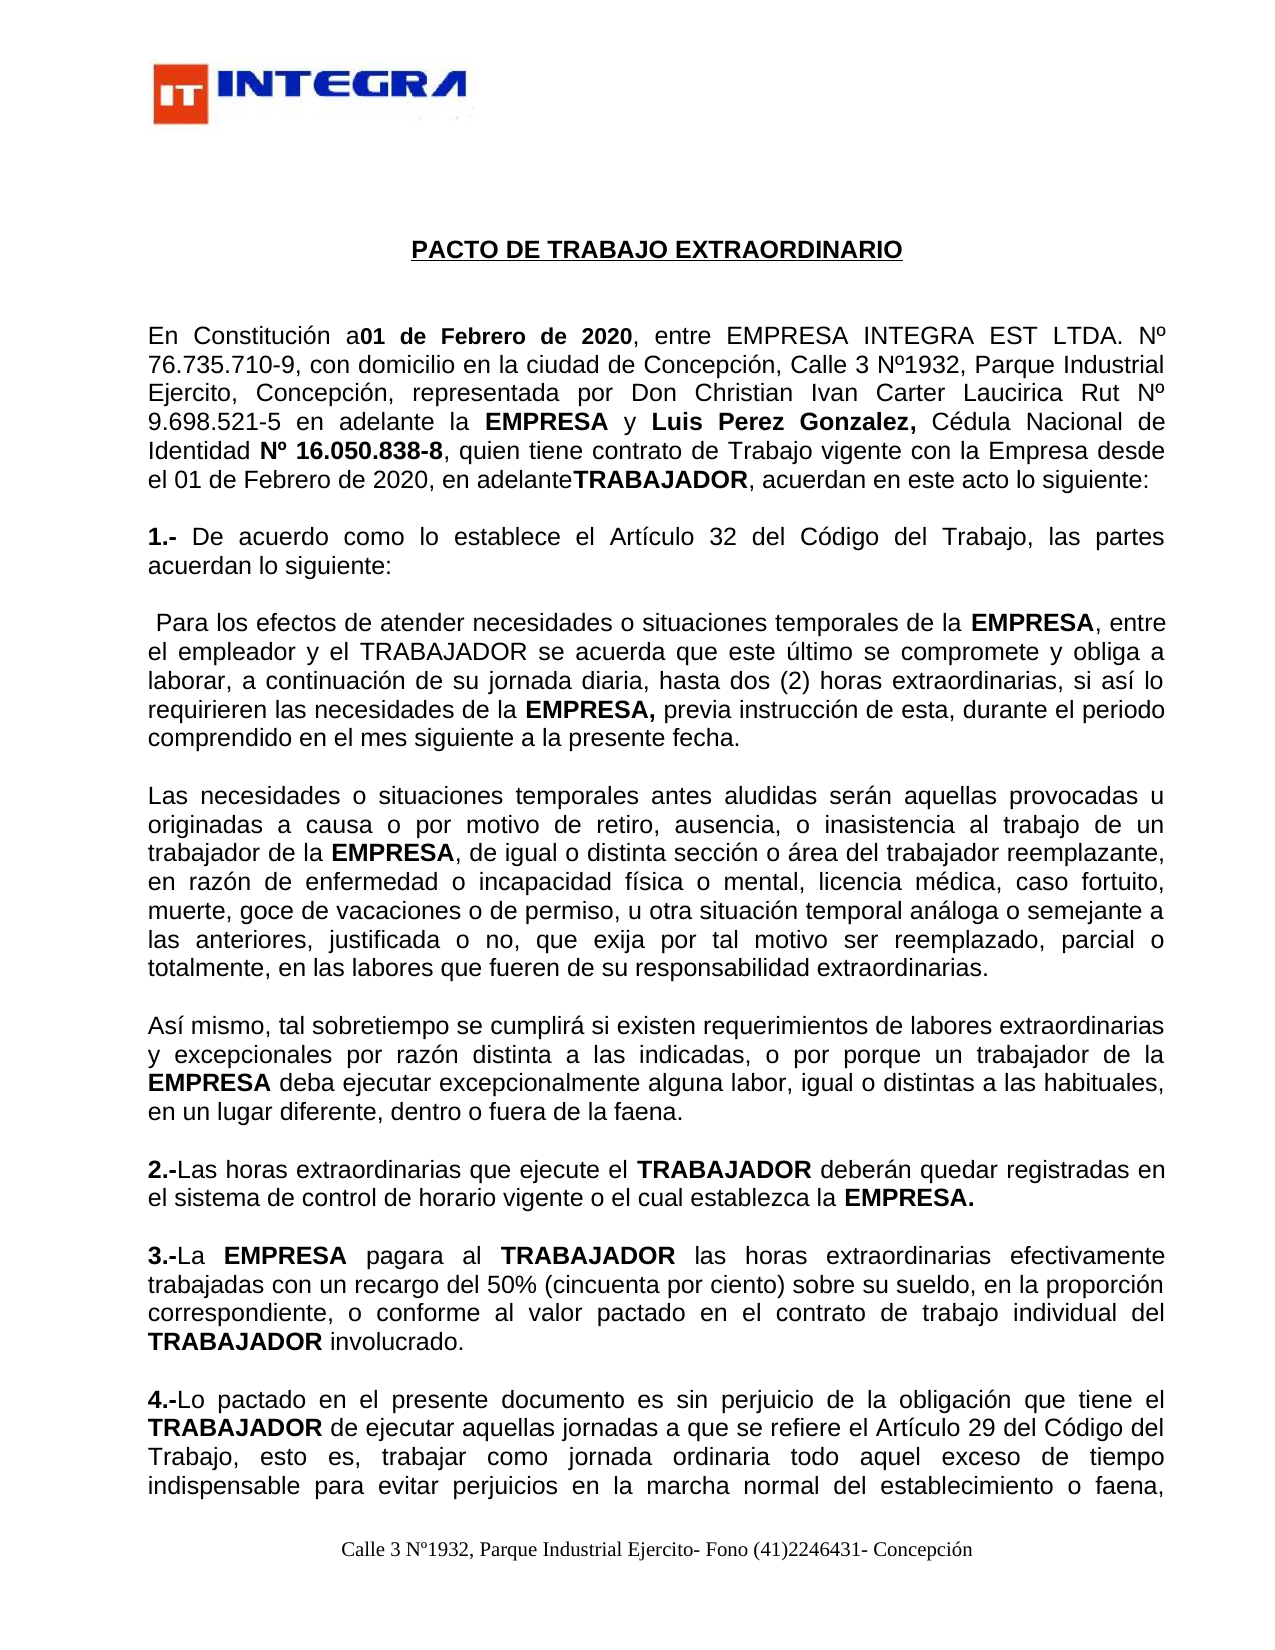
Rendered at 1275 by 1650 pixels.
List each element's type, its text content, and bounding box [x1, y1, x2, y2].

text 2.-Las horas extraordinarias que ejecute el TRABAJADOR deberán quedar registradas en el sistema de control de horario vigente o el cual establezca la EMPRESA. [148, 1155, 1166, 1212]
text 1.- De acuerdo como lo establece el Artículo 32 del Código del Trabajo, las partes acuerdan lo siguiente: [148, 522, 1166, 580]
text 3.-La EMPRESA pagara al TRABAJADOR las horas extraordinarias efectivamente trabajadas con un recargo del 50% (cincuenta por ciento) sobre su sueldo, en la proporción correspondiente, o conforme al valor pactado en el contrato de trabajo individual del TRABAJADOR involucrado. [148, 1241, 1166, 1356]
text Para los efectos de atender necesidades o situaciones temporales de la EMPRESA, entre el empleador y el TRABAJADOR se acuerda que este último se compromete y obliga a laborar, a continuación de su jornada diaria, hasta dos (2) horas extraordinarias, si así lo requirieren las necesidades de la EMPRESA, previa instrucción de esta, durante el periodo comprendido en el mes siguiente a la presente fecha. [148, 608, 1166, 752]
text Así mismo, tal sobretiempo se cumplirá si existen requerimientos de labores extraordinarias y excepcionales por razón distinta a las indicadas, o por porque un trabajador de la EMPRESA deba ejecutar excepcionalmente alguna labor, igual o distintas a las habituales, en un lugar diferente, dentro o fuera de la faena. [148, 1011, 1166, 1126]
text Las necesidades o situaciones temporales antes aludidas serán aquellas provocadas u originadas a causa o por motivo de retiro, ausencia, o inasistencia al trabajo de un trabajador de la EMPRESA, de igual o distinta sección o área del trabajador reemplazante, en razón de enfermedad o incapacidad física o mental, licencia médica, caso fortuito, muerte, goce de vacaciones o de permiso, u otra situación temporal análoga o semejante a las anteriores, justificada o no, que exija por tal motivo ser reemplazado, parcial o totalmente, en las labores que fueren de su responsabilidad extraordinarias. [148, 781, 1166, 982]
picture [147, 59, 475, 133]
text En Constitución a 01 de Febrero de 2020, entre EMPRESA INTEGRA EST LTDA. Nº 76.735.710-9, con domicilio en la ciudad de Concepción, Calle 3 Nº1932, Parque Industrial Ejercito, Concepción, representada por Don Christian Ivan Carter Laucirica Rut Nº 9.698.521-5 en adelante la EMPRESA y Luis Perez Gonzalez, Cédula Nacional de Identidad Nº 16.050.838-8, quien tiene contrato de Trabajo vigente con la Empresa desde el 01 de Febrero de 2020, en adelante TRABAJADOR, acuerdan en este acto lo siguiente: [148, 321, 1166, 493]
text PACTO DE TRABAJO EXTRAORDINARIO [148, 235, 1166, 263]
